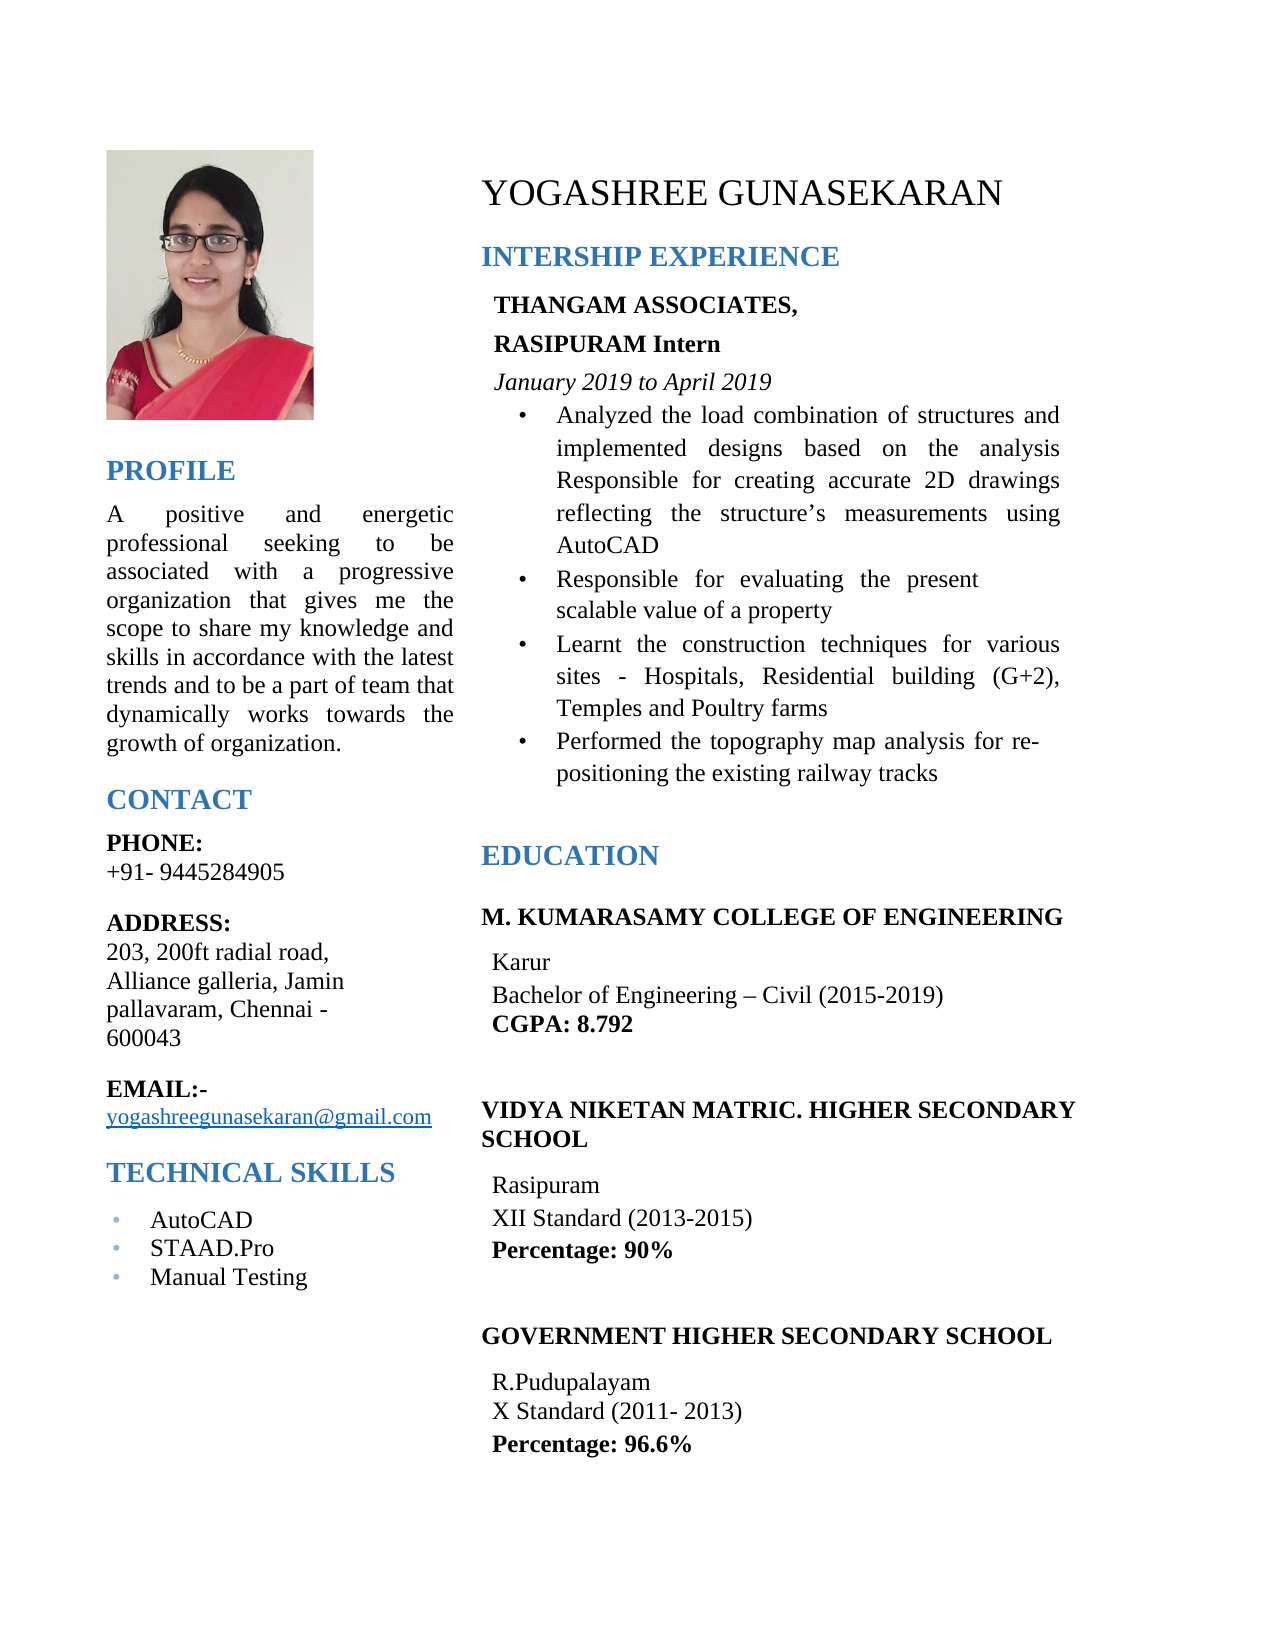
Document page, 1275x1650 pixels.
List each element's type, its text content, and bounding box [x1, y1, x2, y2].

text EDUCATION [481, 838, 1125, 872]
text January 2019 to April 2019 [494, 368, 1125, 396]
list AutoCAD [112, 1206, 454, 1234]
text CONTACT [106, 782, 454, 815]
text INTERSHIP EXPERIENCE [481, 239, 1125, 273]
text X Standard (2011- 2013) [492, 1396, 1125, 1424]
text GOVERNMENT HIGHER SECONDARY SCHOOL [481, 1321, 1125, 1350]
text Bachelor of Engineering – Civil (2015-2019) [492, 980, 1125, 1009]
list Learnt the construction techniques for various sites - Hospitals, Residential building (G+2), Temples and Poultry farms [518, 629, 1060, 722]
text ADDRESS: [106, 908, 454, 937]
text TECHNICAL SKILLS [106, 1155, 454, 1188]
text EMAIL:-yogashreegunasekaran@gmail.com [106, 1074, 454, 1130]
text THANGAM ASSOCIATES, RASIPURAM Intern [494, 290, 892, 358]
list Responsible for evaluating the present scalable value of a property [518, 564, 979, 624]
picture [106, 150, 314, 420]
text M. KUMARASAMY COLLEGE OF ENGINEERING [481, 902, 1125, 931]
text YOGASHREE GUNASEKARAN [481, 171, 1039, 214]
text R.Pudupalayam [492, 1367, 1125, 1396]
list Analyzed the load combination of structures and implemented designs based on the analysis Responsible for creating accurate 2D drawings reflecting the structure’s measurements using AutoCAD [518, 401, 1060, 559]
text +91- 9445284905 [106, 857, 454, 885]
text Karur [492, 947, 1125, 976]
text PROFILE [106, 453, 454, 486]
list Manual Testing [112, 1262, 454, 1291]
text Rasipuram [492, 1170, 1125, 1199]
list Performed the topography map analysis for re- positioning the existing railway tracks [518, 726, 1039, 787]
text XII Standard (2013-2015) [492, 1203, 1125, 1231]
text CGPA: 8.792 [492, 1009, 1125, 1037]
text Percentage: 90% [492, 1235, 1125, 1264]
text PHONE: [106, 828, 454, 857]
list STAAD.Pro [112, 1234, 454, 1262]
text VIDYA NIKETAN MATRIC. HIGHER SECONDARY SCHOOL [481, 1095, 1125, 1153]
text 203, 200ft radial road, Alliance galleria, Jamin pallavaram, Chennai - 600043 [106, 937, 402, 1052]
text Percentage: 96.6% [492, 1429, 725, 1457]
text A positive and energetic professional seeking to be associated with a progressive organization that gives me the scope to share my knowledge and skills in accordance with the latest trends and to be a part of team that dynamically works towards the growth of organization. [106, 500, 454, 756]
